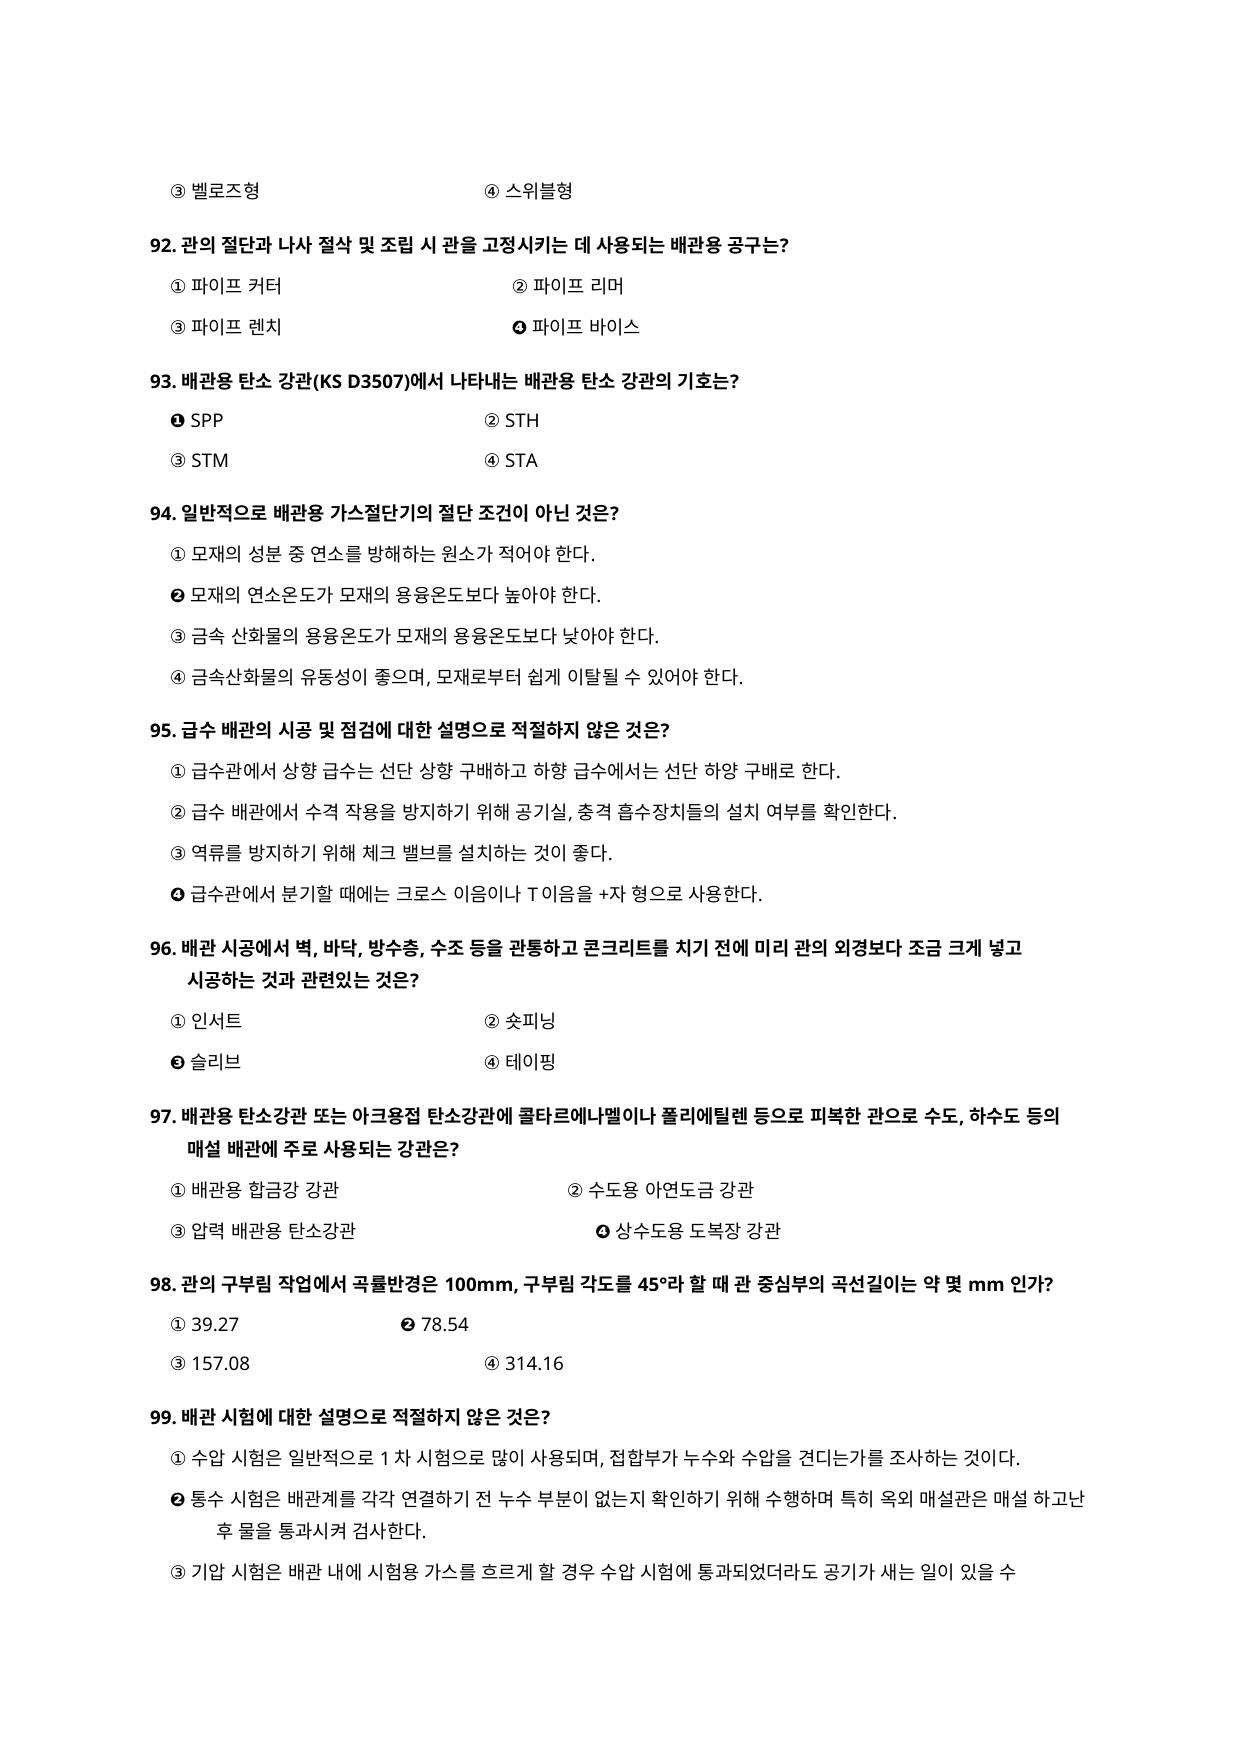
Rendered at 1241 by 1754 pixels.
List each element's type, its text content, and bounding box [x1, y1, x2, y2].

text ❶ SPP ② STH [150, 407, 1090, 433]
text 99. 배관 시험에 대한 설명으로 적절하지 않은 것은? [150, 1402, 1090, 1429]
text ① 인서트 ② 숏피닝 [150, 1007, 1090, 1034]
text ① 모재의 성분 중 연소를 방해하는 원소가 적어야 한다. [150, 540, 1090, 567]
text 97. 배관용 탄소강관 또는 아크용접 탄소강관에 콜타르에나멜이나 폴리에틸렌 등으로 피복한 관으로 수도, 하수도 등의 매설 배관에 주로 사용되는 강관은? [150, 1102, 1090, 1161]
text ❷ 모재의 연소온도가 모재의 용융온도보다 높아야 한다. [150, 581, 1090, 608]
text ③ STM ④ STA [150, 447, 1090, 472]
text ④ 금속산화물의 유동성이 좋으며, 모재로부터 쉽게 이탈될 수 있어야 한다. [150, 663, 1090, 690]
text ① 수압 시험은 일반적으로 1차 시험으로 많이 사용되며, 접합부가 누수와 수압을 견디는가를 조사하는 것이다. [150, 1443, 1090, 1471]
text 95. 급수 배관의 시공 및 점검에 대한 설명으로 적절하지 않은 것은? [150, 716, 1090, 743]
text 98. 관의 구부림 작업에서 곡률반경은 100mm, 구부림 각도를 45°라 할 때 관 중심부의 곡선길이는 약 몇 mm 인가? [150, 1270, 1090, 1297]
text 92. 관의 절단과 나사 절삭 및 조립 시 관을 고정시키는 데 사용되는 배관용 공구는? [150, 231, 1090, 258]
text ③ 157.08 ④ 314.16 [150, 1350, 1090, 1376]
text ① 파이프 커터 ② 파이프 리머 [150, 272, 1090, 299]
text 94. 일반적으로 배관용 가스절단기의 절단 조건이 아닌 것은? [150, 499, 1090, 526]
text ❹ 급수관에서 분기할 때에는 크로스 이음이나 T이음을 +자 형으로 사용한다. [150, 880, 1090, 907]
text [150, 1558, 1090, 1585]
text ❷ 통수 시험은 배관계를 각각 연결하기 전 누수 부분이 없는지 확인하기 위해 수행하며 특히 옥외 매설관은 매설 하고난 후 물을 통과시켜 검사한다. [150, 1484, 1090, 1544]
text ① 급수관에서 상향 급수는 선단 상향 구배하고 하향 급수에서는 선단 하양 구배로 한다. [150, 757, 1090, 784]
text ③ 벨로즈형 ④ 스위블형 [150, 177, 1090, 204]
text 96. 배관 시공에서 벽, 바닥, 방수층, 수조 등을 관통하고 콘크리트를 치기 전에 미리 관의 외경보다 조금 크게 넣고 시공하는 것과 관련있는 것은? [150, 933, 1090, 993]
text ① 39.27 ❷ 78.54 [150, 1311, 1090, 1336]
text ③ 역류를 방지하기 위해 체크 밸브를 설치하는 것이 좋다. [150, 839, 1090, 866]
text ❸ 슬리브 ④ 테이핑 [150, 1048, 1090, 1075]
text ① 배관용 합금강 강관 ② 수도용 아연도금 강관 [150, 1175, 1090, 1202]
text ③ 압력 배관용 탄소강관 ❹ 상수도용 도복장 강관 [150, 1216, 1090, 1243]
text ③ 금속 산화물의 용융온도가 모재의 용융온도보다 낮아야 한다. [150, 622, 1090, 649]
text ② 급수 배관에서 수격 작용을 방지하기 위해 공기실, 충격 흡수장치들의 설치 여부를 확인한다. [150, 798, 1090, 825]
text 93. 배관용 탄소 강관(KS D3507)에서 나타내는 배관용 탄소 강관의 기호는? [150, 367, 1090, 394]
text ③ 파이프 렌치 ❹ 파이프 바이스 [150, 313, 1090, 340]
